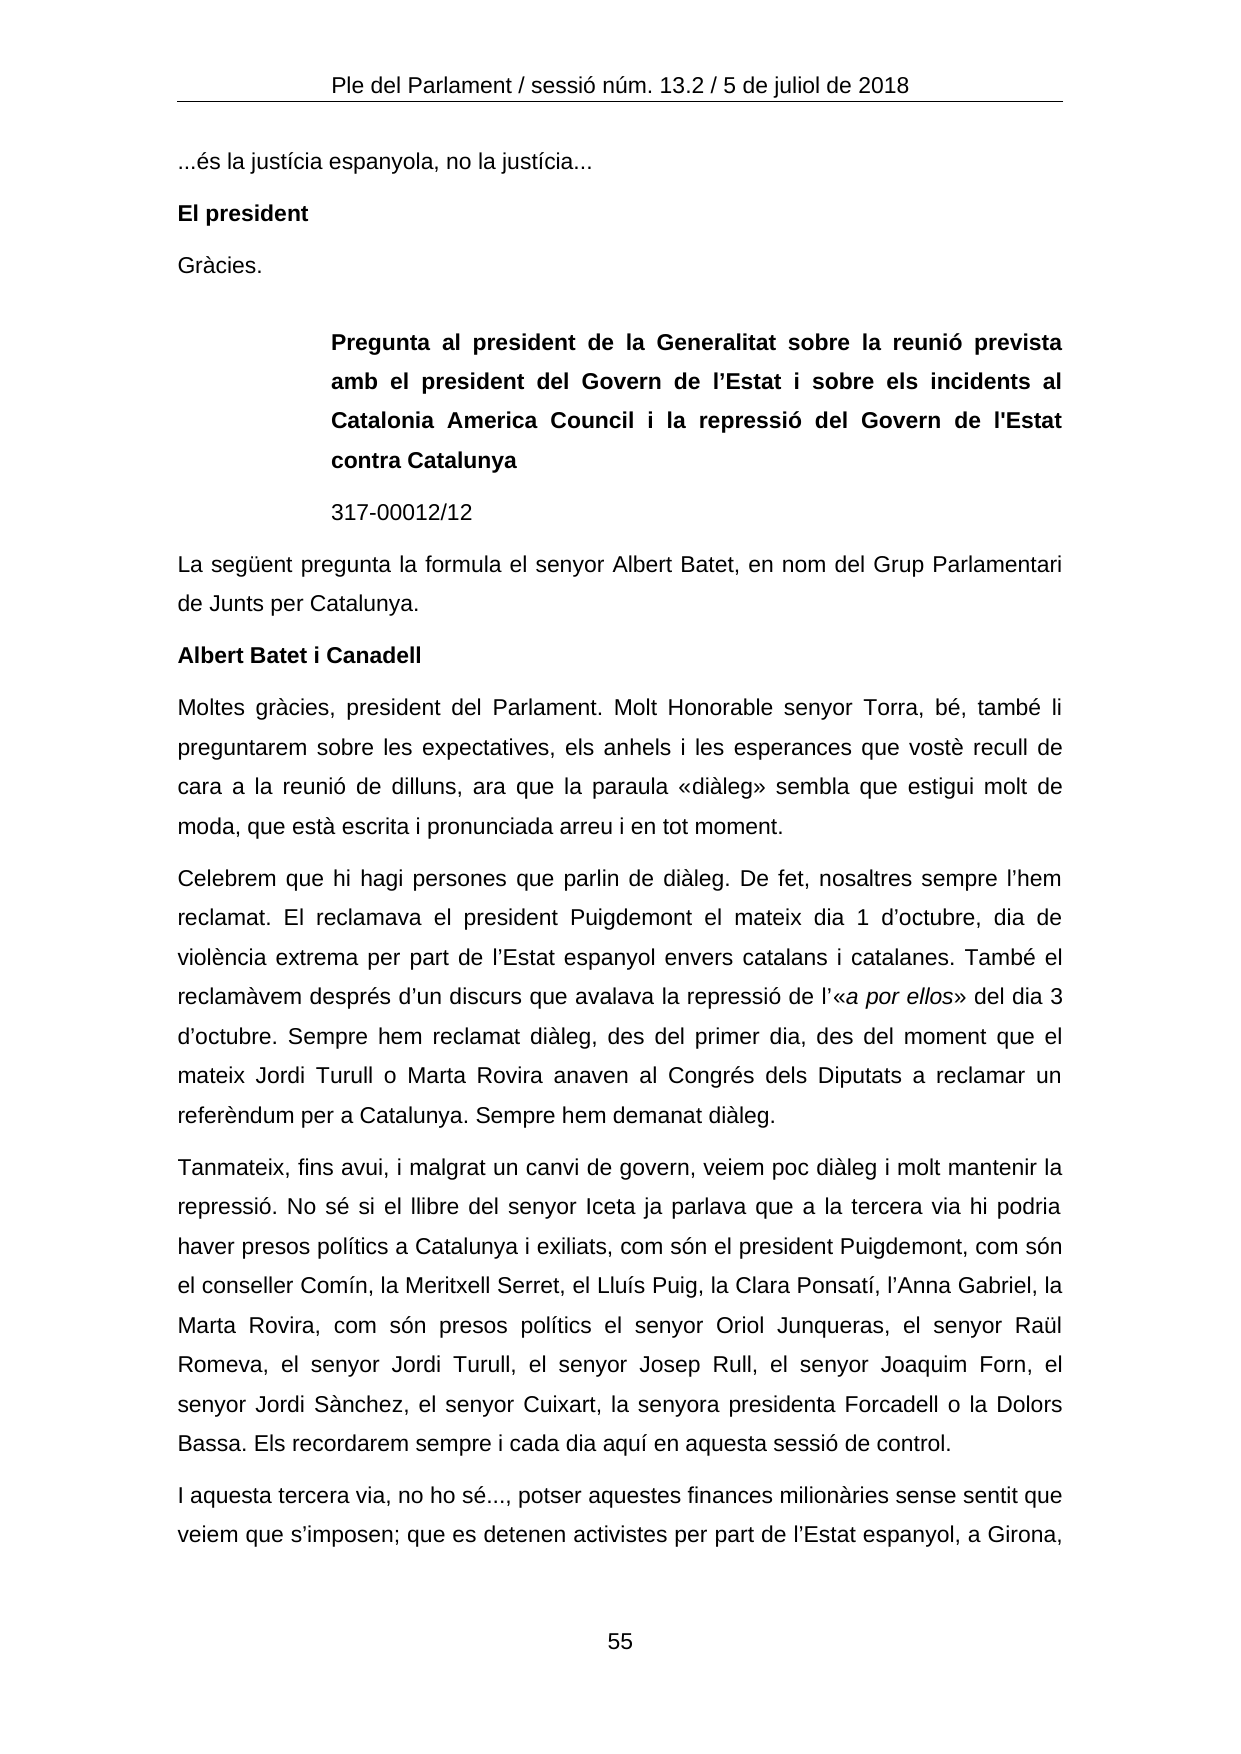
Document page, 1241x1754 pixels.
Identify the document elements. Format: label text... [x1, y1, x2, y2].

text Moltes gràcies, president del Parlament. Molt Honorable senyor Torra, bé, també li preguntarem sobre les expectatives, els anhels i les esperances que vostè recull de cara a la reunió de dilluns, ara que la paraula «diàleg» sembla que estigui molt de moda, que està escrita i pronunciada arreu i en tot moment. [177, 694, 1063, 839]
text Celebrem que hi hagi persones que parlin de diàleg. De fet, nosaltres sempre l’hem reclamat. El reclamava el president Puigdemont el mateix dia 1 d’octubre, dia de violència extrema per part de l’Estat espanyol envers catalans i catalanes. També el reclamàvem després d’un discurs que avalava la repressió de l’«a por ellos» del dia 3 d’octubre. Sempre hem reclamat diàleg, des del primer dia, des del moment que el mateix Jordi Turull o Marta Rovira anaven al Congrés dels Diputats a reclamar un referèndum per a Catalunya. Sempre hem demanat diàleg. [177, 865, 1063, 1128]
text Albert Batet i Canadell [177, 642, 1063, 669]
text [177, 1482, 1063, 1548]
text Pregunta al president de la Generalitat sobre la reunió prevista amb el president del Govern de l’Estat i sobre els incidents al Catalonia America Council i la repressió del Govern de l'Estat contra Catalunya [331, 328, 1063, 473]
text Tanmateix, fins avui, i malgrat un canvi de govern, veiem poc diàleg i molt mantenir la repressió. No sé si el llibre del senyor Iceta ja parlava que a la tercera via hi podria haver presos polítics a Catalunya i exiliats, com són el president Puigdemont, com són el conseller Comín, la Meritxell Serret, el Lluís Puig, la Clara Ponsatí, l’Anna Gabriel, la Marta Rovira, com són presos polítics el senyor Oriol Junqueras, el senyor Raül Romeva, el senyor Jordi Turull, el senyor Josep Rull, el senyor Joaquim Forn, el senyor Jordi Sànchez, el senyor Cuixart, la senyora presidenta Forcadell o la Dolors Bassa. Els recordarem sempre i cada dia aquí en aquesta sessió de control. [177, 1154, 1063, 1456]
text ...és la justícia espanyola, no la justícia... [177, 148, 1063, 174]
text El president [177, 199, 1063, 226]
text La següent pregunta la formula el senyor Albert Batet, en nom del Grup Parlamentari de Junts per Catalunya. [177, 551, 1063, 617]
text Gràcies. [177, 252, 1063, 278]
text 317-00012/12 [331, 499, 1063, 525]
